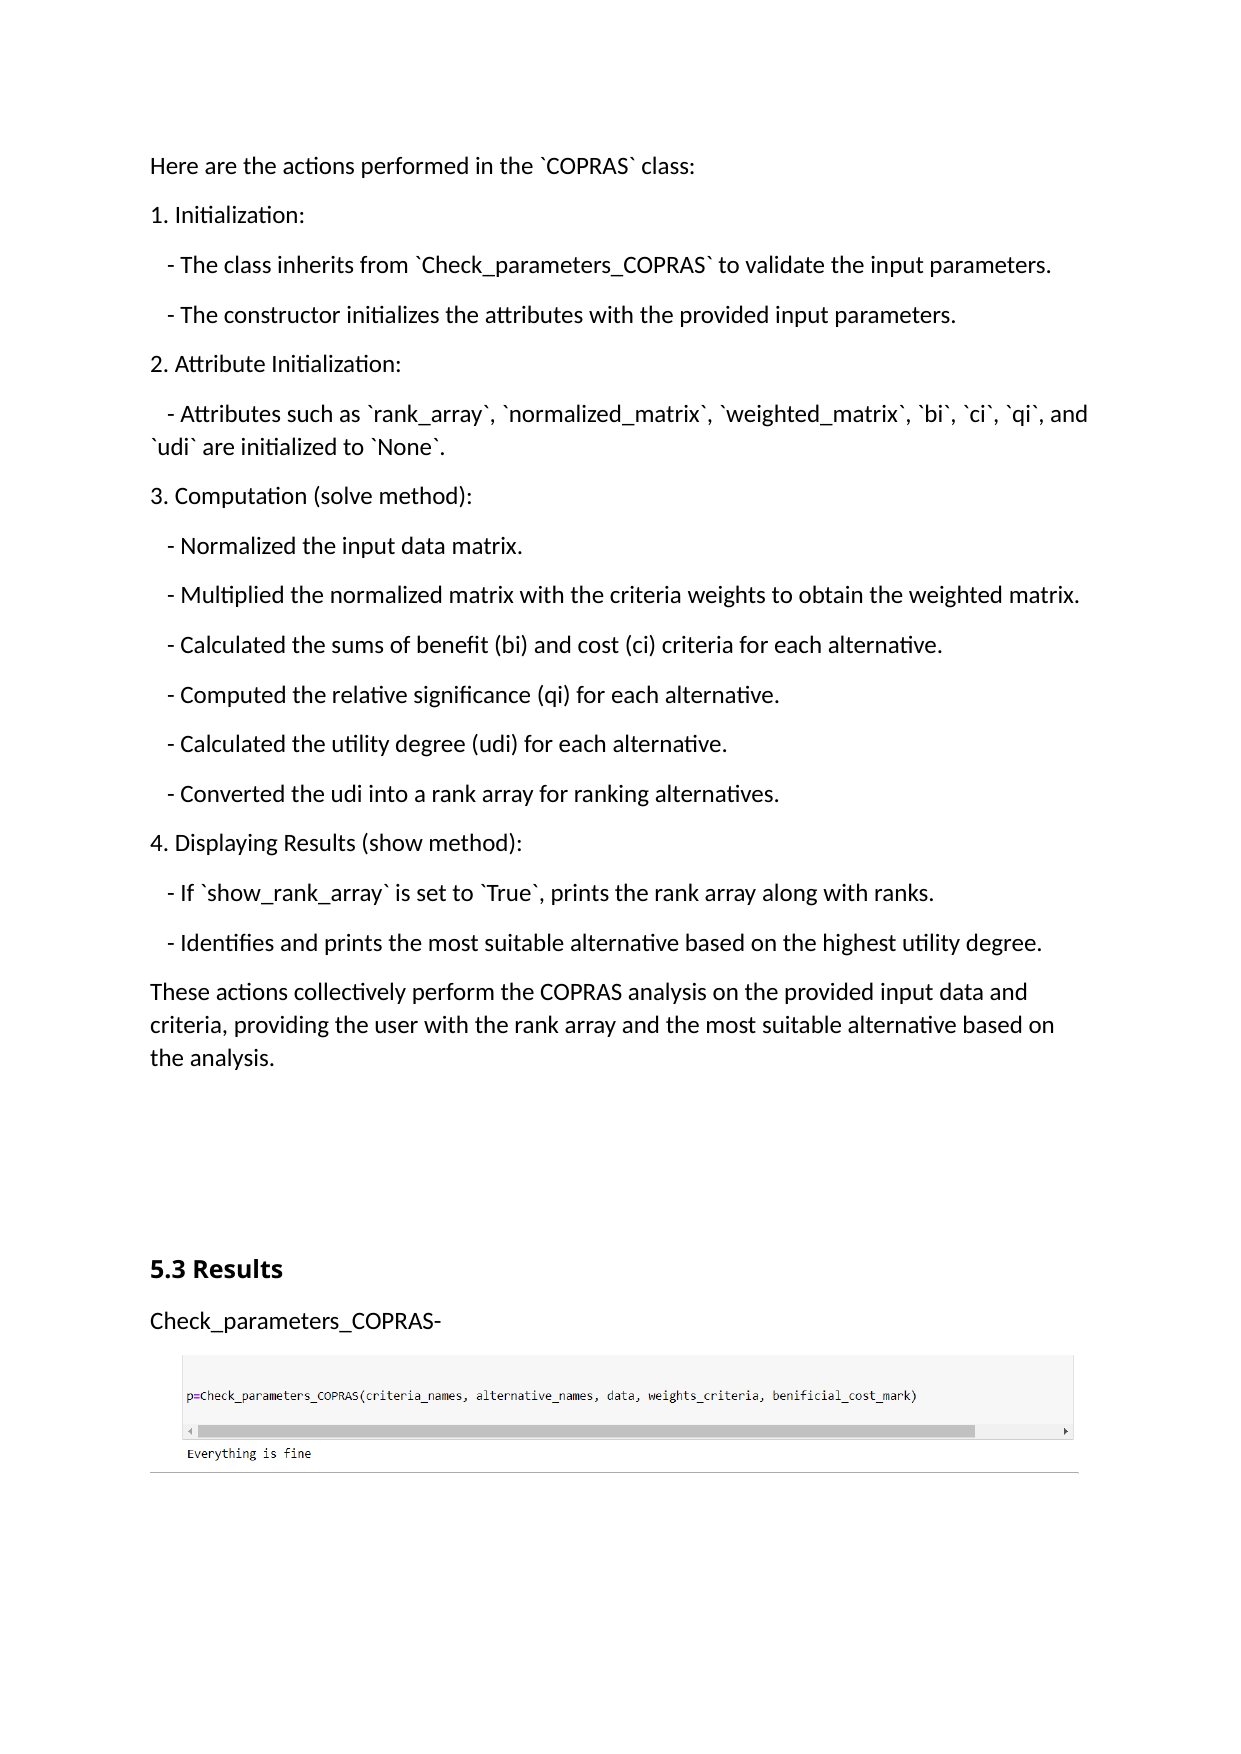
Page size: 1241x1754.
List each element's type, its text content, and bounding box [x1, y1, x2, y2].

text 3. Computation (solve method): [150, 480, 1090, 511]
text - The class inherits from `Check_parameters_COPRAS` to validate the input parameters. [150, 249, 1090, 280]
text Check_parameters_COPRAS- [150, 1305, 1090, 1336]
text - Identifies and prints the most suitable alternative based on the highest utility degree. [150, 927, 1090, 957]
text Here are the actions performed in the `COPRAS` class: [150, 150, 1090, 181]
text - The constructor initializes the attributes with the provided input parameters. [150, 299, 1090, 329]
text - Computed the relative significance (qi) for each alternative. [150, 679, 1090, 709]
text - Normalized the input data matrix. [150, 530, 1090, 561]
text - Attributes such as `rank_array`, `normalized_matrix`, `weighted_matrix`, `bi`, `ci`, `qi`, and `udi` are initialized to `None`. [150, 398, 1090, 461]
picture [150, 1355, 1091, 1474]
text - If `show_rank_array` is set to `True`, prints the rank array along with ranks. [150, 877, 1090, 908]
text 1. Initialization: [150, 199, 1090, 230]
text 2. Attribute Initialization: [150, 348, 1090, 379]
text These actions collectively perform the COPRAS analysis on the provided input data and criteria, providing the user with the rank array and the most suitable alternative based on the analysis. [150, 976, 1090, 1073]
text - Calculated the utility degree (udi) for each alternative. [150, 728, 1090, 759]
text - Multiplied the normalized matrix with the criteria weights to obtain the weighted matrix. [150, 579, 1090, 610]
text 5.3 Results [150, 1252, 1090, 1286]
text 4. Displaying Results (show method): [150, 827, 1090, 858]
text - Converted the udi into a rank array for ranking alternatives. [150, 778, 1090, 808]
text - Calculated the sums of benefit (bi) and cost (ci) criteria for each alternative. [150, 629, 1090, 660]
